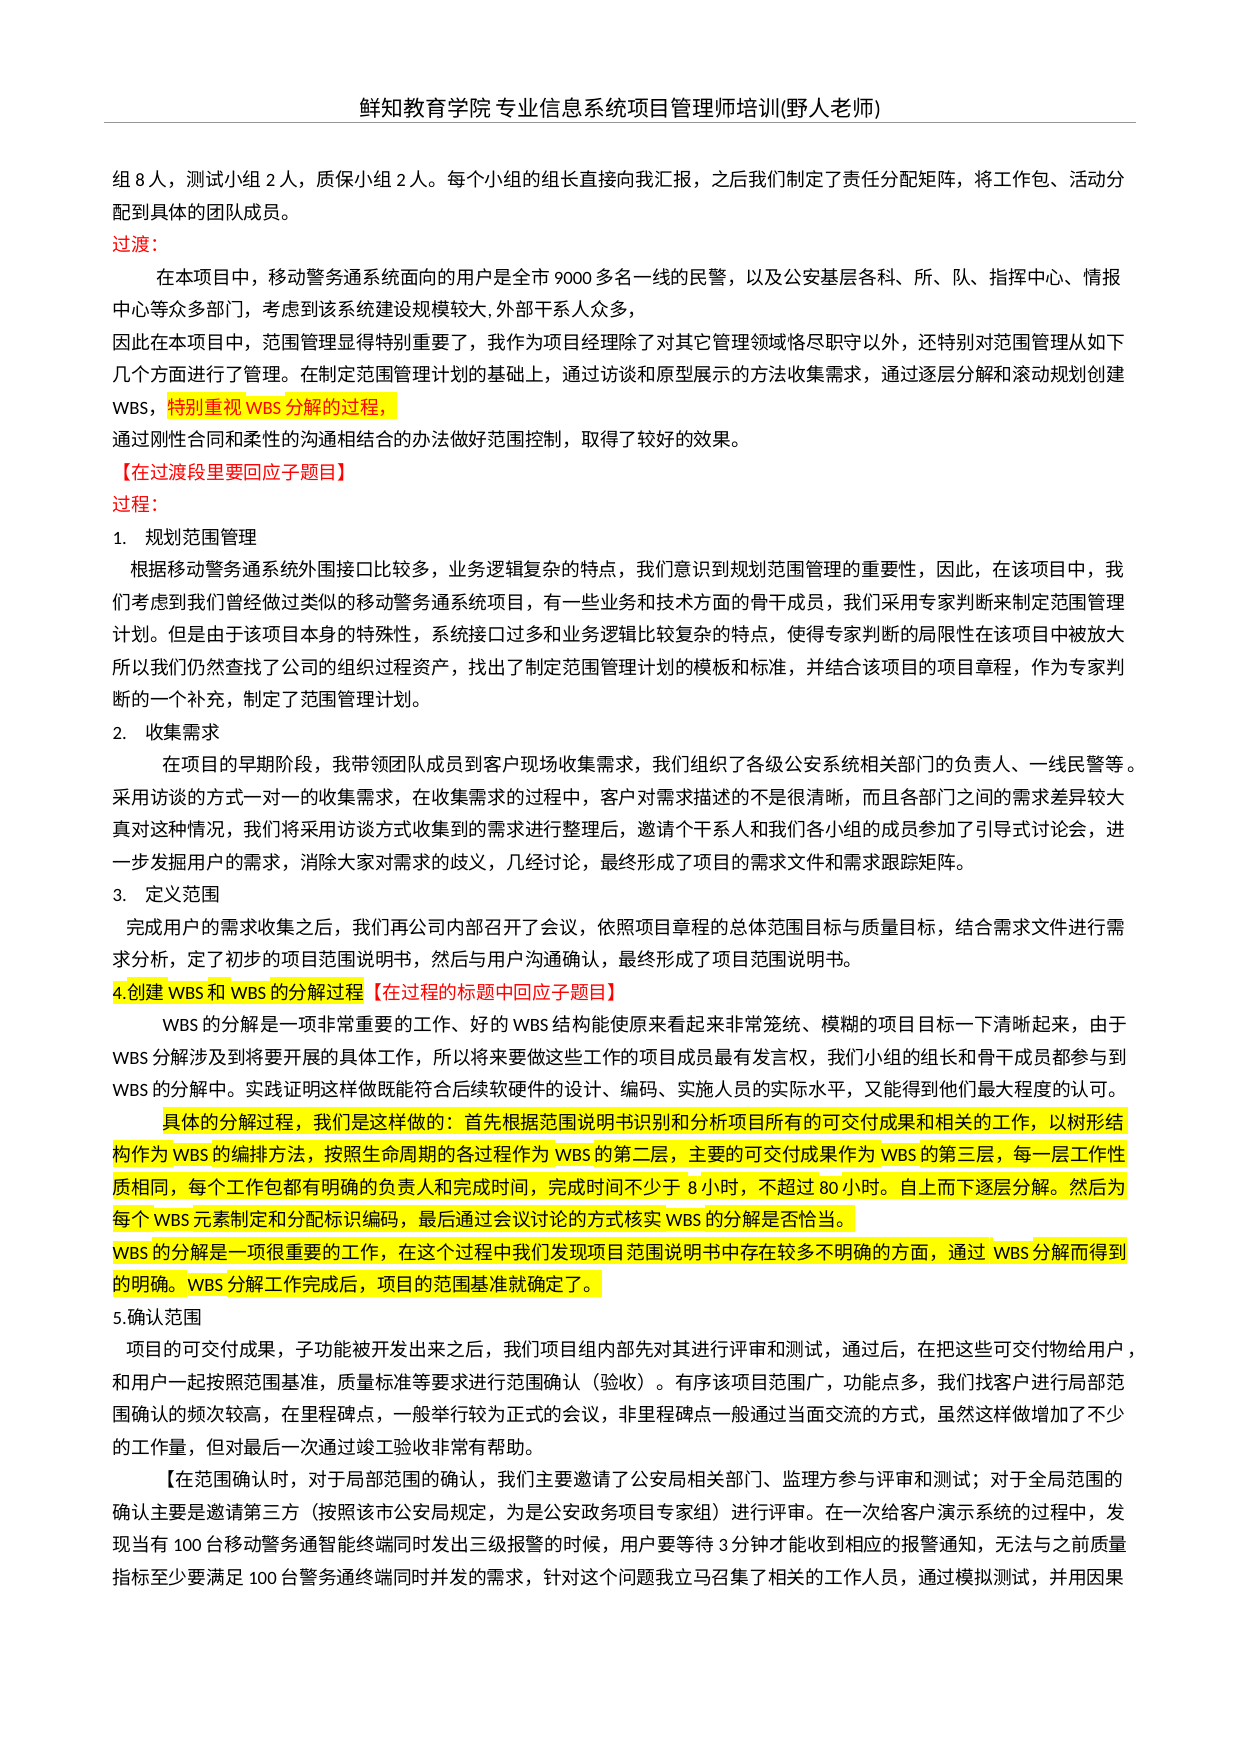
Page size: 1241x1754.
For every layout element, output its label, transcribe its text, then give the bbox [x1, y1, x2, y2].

text 项目的可交付成果，子功能被开发出来之后，我们项目组内部先对其进行评审和测试，通过后，在把这些可交付物给用户，和用户一起按照范围基准，质量标准等要求进行范围确认（验收）。有序该项目范围广，功能点多，我们找客户进行局部范围确认的频次较高，在里程碑点，一般举行较为正式的会议，非里程碑点一般通过当面交流的方式，虽然这样做增加了不少的工作量，但对最后一次通过竣工验收非常有帮助。 [112, 1332, 1128, 1462]
list 规划范围管理 [112, 520, 1128, 552]
text 完成用户的需求收集之后，我们再公司内部召开了会议，依照项目章程的总体范围目标与质量目标，结合需求文件进行需求分析，定了初步的项目范围说明书，然后与用户沟通确认，最终形成了项目范围说明书。 [112, 910, 1128, 975]
text 通过刚性合同和柔性的沟通相结合的办法做好范围控制，取得了较好的效果。 [112, 422, 1128, 455]
text 根据移动警务通系统外围接口比较多，业务逻辑复杂的特点，我们意识到规划范围管理的重要性，因此，在该项目中，我们考虑到我们曾经做过类似的移动警务通系统项目，有一些业务和技术方面的骨干成员，我们采用专家判断来制定范围管理计划。但是由于该项目本身的特殊性，系统接口过多和业务逻辑比较复杂的特点，使得专家判断的局限性在该项目中被放大，所以我们仍然查找了公司的组织过程资产，找出了制定范围管理计划的模板和标准，并结合该项目的项目章程，作为专家判断的一个补充，制定了范围管理计划。 [112, 552, 1128, 715]
text WBS的分解是一项很重要的工作，在这个过程中我们发现项目范围说明书中存在较多不明确的方面，通过WBS分解而得到的明确。WBS分解工作完成后，项目的范围基准就确定了。 [112, 1235, 1128, 1300]
text 过程： [112, 487, 1128, 520]
text 具体的分解过程，我们是这样做的：首先根据范围说明书识别和分析项目所有的可交付成果和相关的工作，以树形结构作为WBS的编排方法，按照生命周期的各过程作为WBS的第二层，主要的可交付成果作为WBS的第三层，每一层工作性质相同，每个工作包都有明确的负责人和完成时间，完成时间不少于8小时，不超过80小时。自上而下逐层分解。然后为每个WBS元素制定和分配标识编码，最后通过会议讨论的方式核实WBS的分解是否恰当。 [112, 1105, 1128, 1235]
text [112, 1462, 1128, 1592]
text 4.创建WBS 和 WBS的分解过程【在过程的标题中回应子题目】 [112, 975, 1128, 1007]
list 定义范围 [112, 877, 1128, 910]
text WBS的分解是一项非常重要的工作、好的WBS结构能使原来看起来非常笼统、模糊的项目目标一下清晰起来，由于WBS分解涉及到将要开展的具体工作，所以将来要做这些工作的项目成员最有发言权，我们小组的组长和骨干成员都参与到WBS的分解中。实践证明这样做既能符合后续软硬件的设计、编码、实施人员的实际水平，又能得到他们最大程度的认可。 [112, 1007, 1128, 1105]
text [112, 162, 1128, 227]
text 【在过渡段里要回应子题目】 [112, 455, 1128, 487]
text 过渡： [112, 227, 1128, 260]
list 收集需求 [112, 715, 1128, 747]
text 因此在本项目中，范围管理显得特别重要了，我作为项目经理除了对其它管理领域恪尽职守以外，还特别对范围管理从如下几个方面进行了管理。在制定范围管理计划的基础上，通过访谈和原型展示的方法收集需求，通过逐层分解和滚动规划创建WBS，特别重视WBS分解的过程， [112, 325, 1128, 422]
text 5.确认范围 [112, 1300, 1128, 1332]
text 在本项目中，移动警务通系统面向的用户是全市9000多名一线的民警，以及公安基层各科、所、队、指挥中心、情报中心等众多部门，考虑到该系统建设规模较大, 外部干系人众多， [112, 260, 1128, 325]
text 在项目的早期阶段，我带领团队成员到客户现场收集需求，我们组织了各级公安系统相关部门的负责人、一线民警等。采用访谈的方式一对一的收集需求，在收集需求的过程中，客户对需求描述的不是很清晰，而且各部门之间的需求差异较大。真对这种情况，我们将采用访谈方式收集到的需求进行整理后，邀请个干系人和我们各小组的成员参加了引导式讨论会，进一步发掘用户的需求，消除大家对需求的歧义，几经讨论，最终形成了项目的需求文件和需求跟踪矩阵。 [112, 747, 1128, 877]
